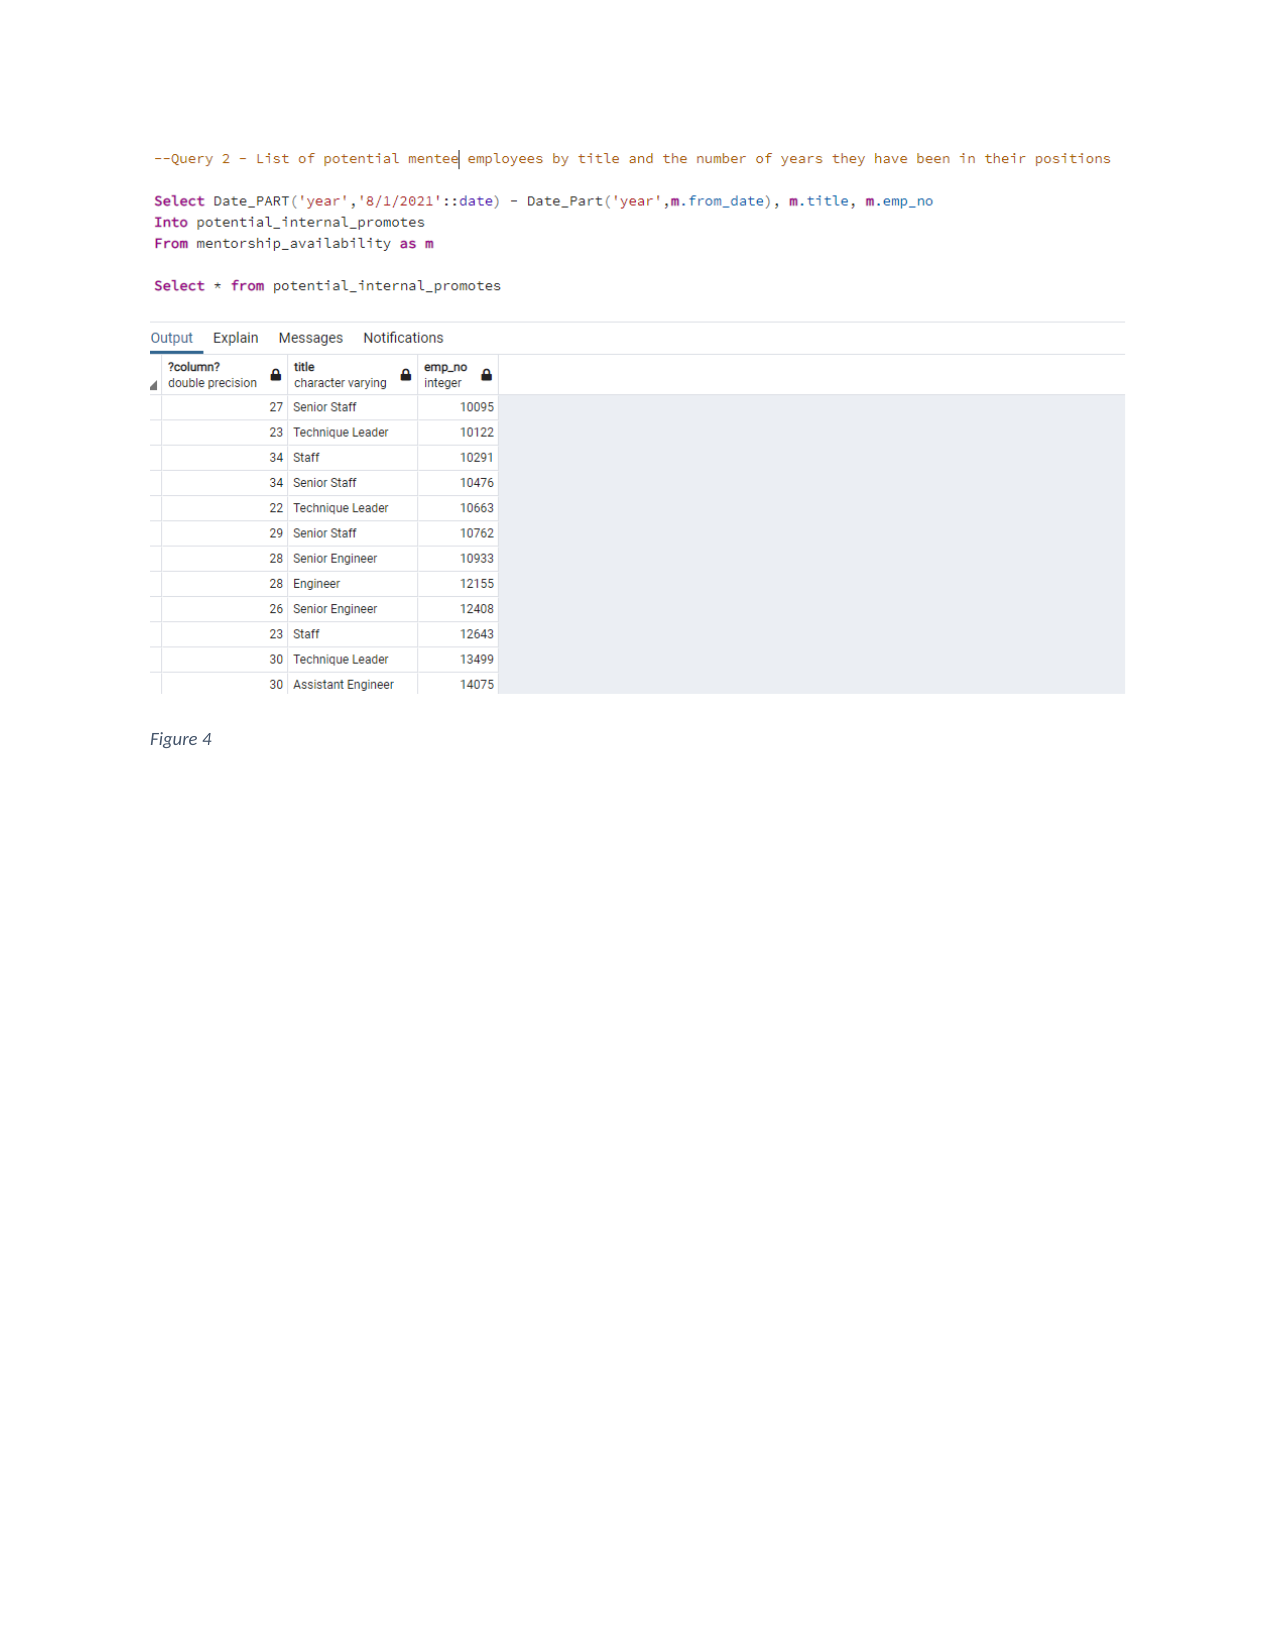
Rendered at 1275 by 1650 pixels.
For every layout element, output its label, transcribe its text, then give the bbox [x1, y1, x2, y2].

picture [150, 150, 1125, 708]
